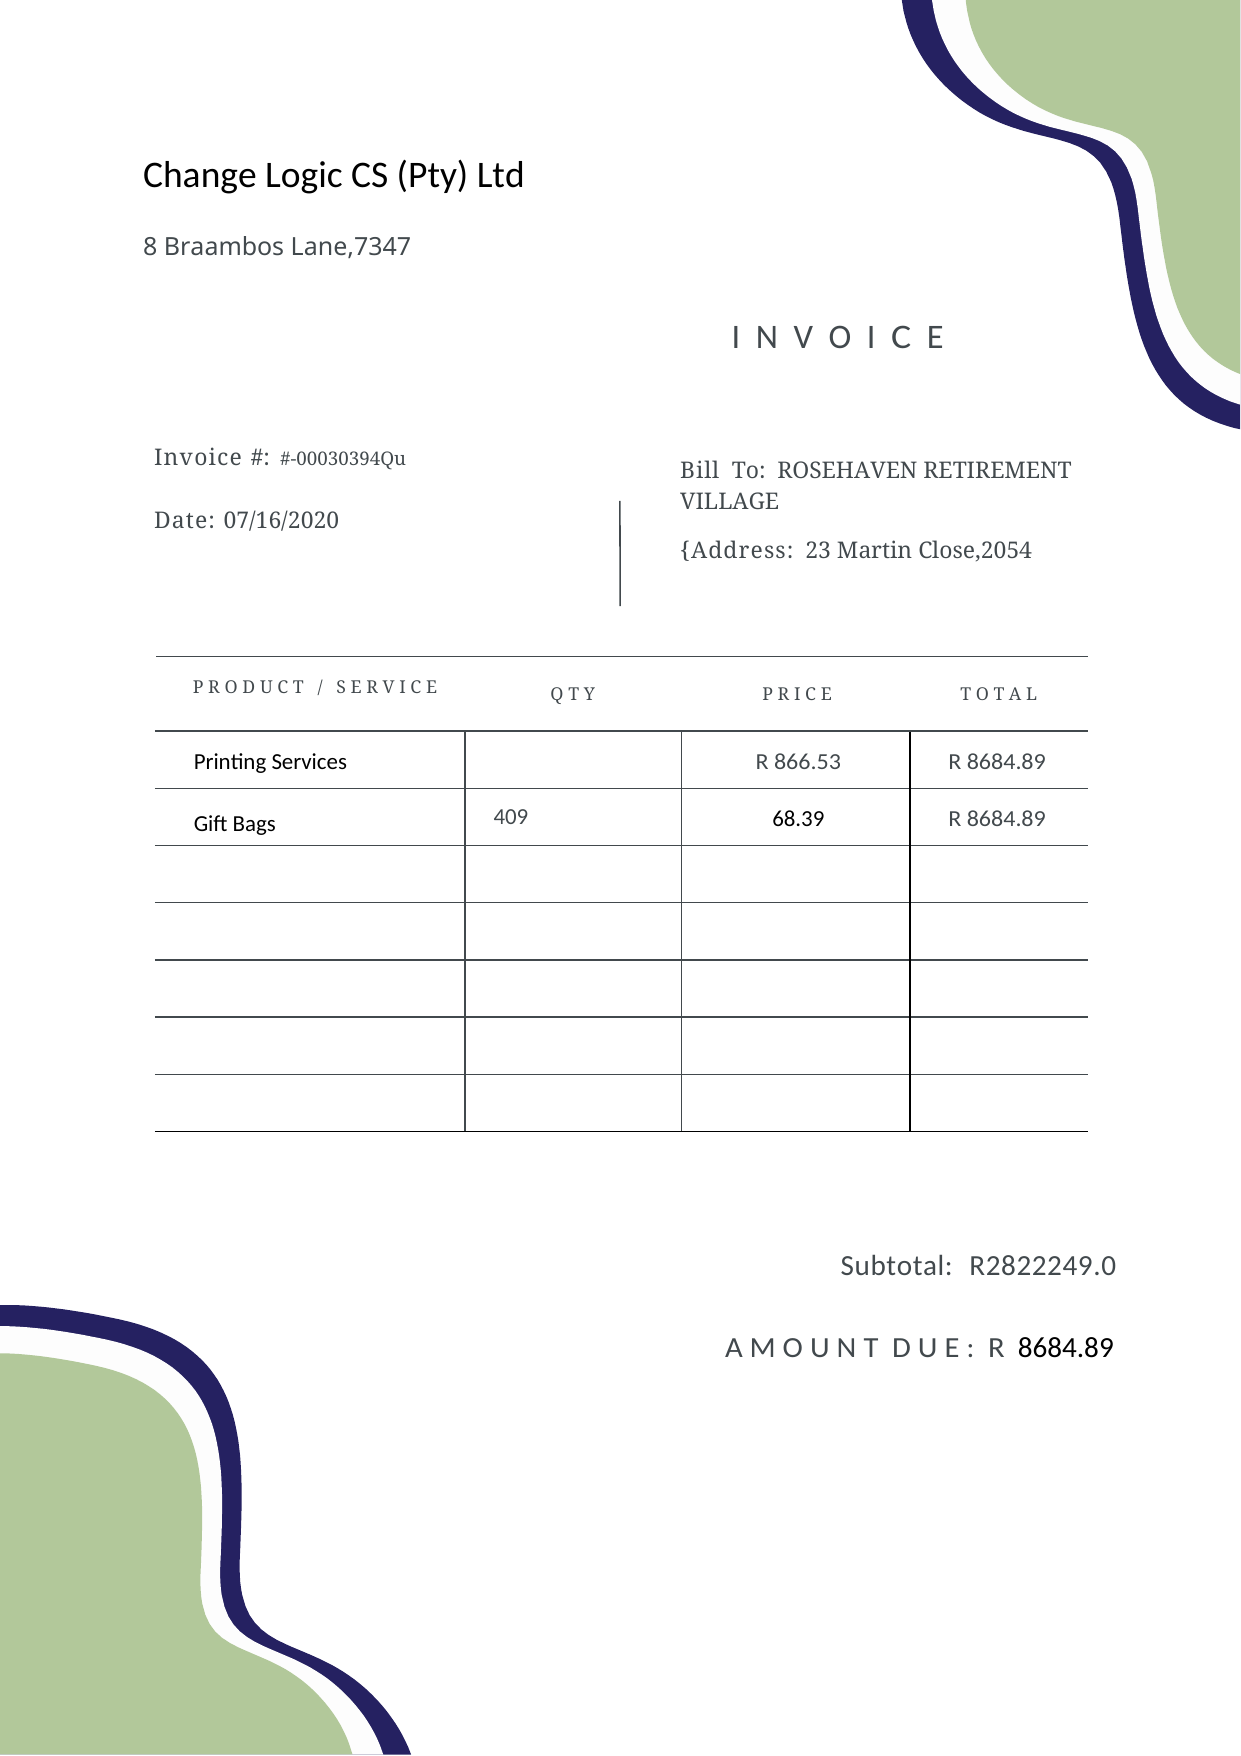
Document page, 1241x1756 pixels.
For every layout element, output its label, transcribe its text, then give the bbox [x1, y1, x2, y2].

text {Address: 23 Martin Close,2054 [680, 533, 1128, 565]
text P R I C E [762, 682, 837, 706]
table_cell [682, 961, 909, 1016]
table_cell [155, 1018, 464, 1073]
text Subtotal: R2822249.0 [125, 1247, 1116, 1282]
text T O T A L [960, 682, 1128, 706]
table_cell [155, 961, 464, 1016]
table_cell [466, 961, 681, 1016]
table_cell [155, 903, 464, 959]
text Date: 07/16/2020 [154, 504, 416, 535]
text Change Logic CS (Pty) Ltd [143, 151, 1115, 197]
table_cell [682, 1018, 909, 1073]
table_cell [682, 1075, 909, 1131]
table_cell [911, 846, 1088, 902]
table_cell [155, 846, 464, 902]
table_cell 409 [466, 789, 681, 845]
table_cell R 8684.89 [911, 789, 1088, 845]
table_cell [911, 1075, 1088, 1131]
table_cell [466, 903, 681, 959]
table_cell [682, 903, 909, 959]
table_cell [682, 846, 909, 902]
table_cell [911, 961, 1088, 1016]
text Bill To: ROSEHAVEN RETIREMENT VILLAGE [680, 454, 1128, 516]
table_header R 8684.89 [911, 732, 1088, 787]
table_header [466, 732, 681, 787]
text A M O U N T D U E : R 8684.89 [155, 1329, 1113, 1365]
text Q T Y [550, 682, 599, 706]
text P R O D U C T / S E R V I C E [193, 674, 447, 699]
table_cell [466, 1075, 681, 1131]
text Invoice #: #-00030394Qu [154, 441, 416, 473]
table_cell Gift Bags [155, 789, 464, 845]
title I N V O I C E [731, 315, 1128, 357]
table_cell 68.39 [682, 789, 909, 845]
text 8 Braambos Lane,7347 [143, 229, 1124, 263]
table_cell [911, 903, 1088, 959]
table_cell [466, 846, 681, 902]
table_cell [466, 1018, 681, 1073]
table_header Printing Services [155, 732, 464, 787]
table_header R 866.53 [682, 732, 909, 787]
table_cell [155, 1075, 464, 1131]
table_cell [911, 1018, 1088, 1073]
